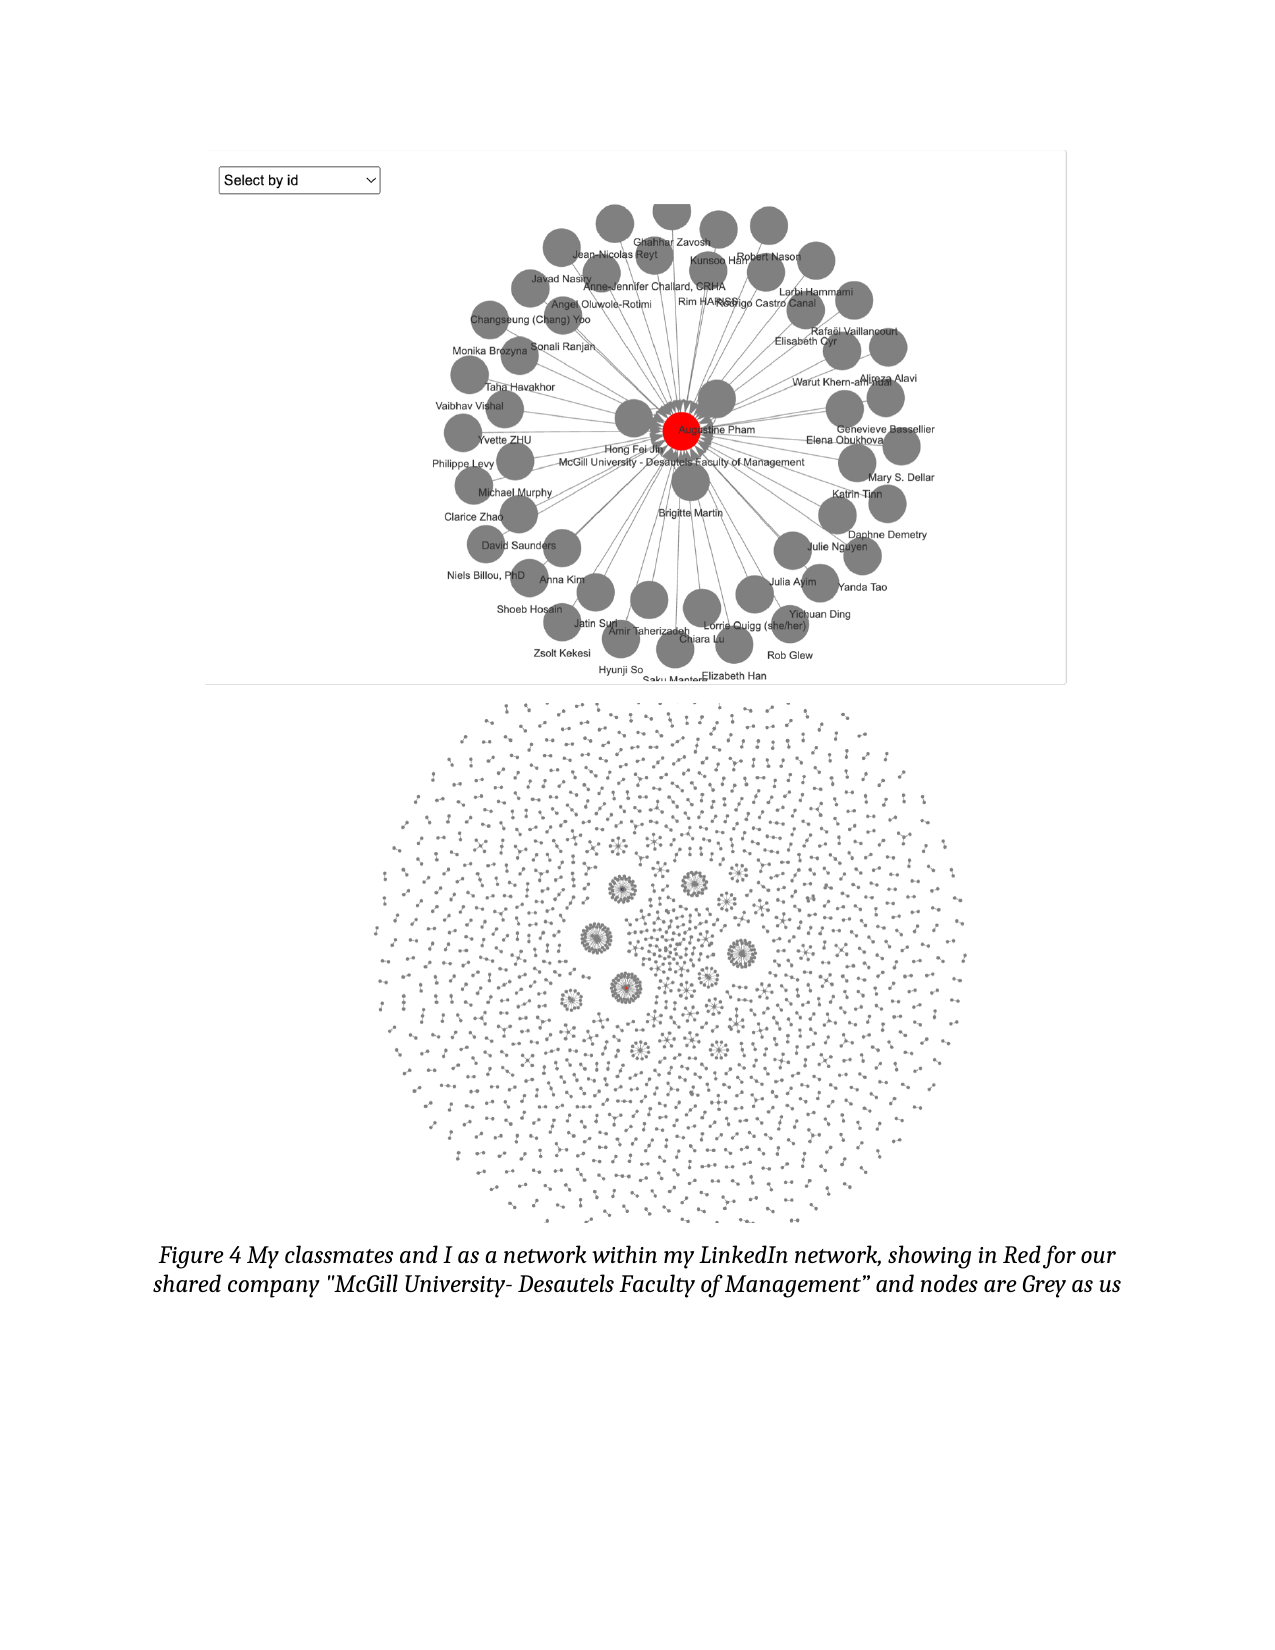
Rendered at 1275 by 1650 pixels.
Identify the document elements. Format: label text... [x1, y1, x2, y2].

picture [180, 703, 1095, 1223]
picture [205, 150, 1070, 685]
text Figure 4 My classmates and I as a network within my LinkedIn network, showing in Red for our shared company "McGill University- Desautels Faculty of Management” and nodes are Grey as us [150, 1241, 1125, 1299]
